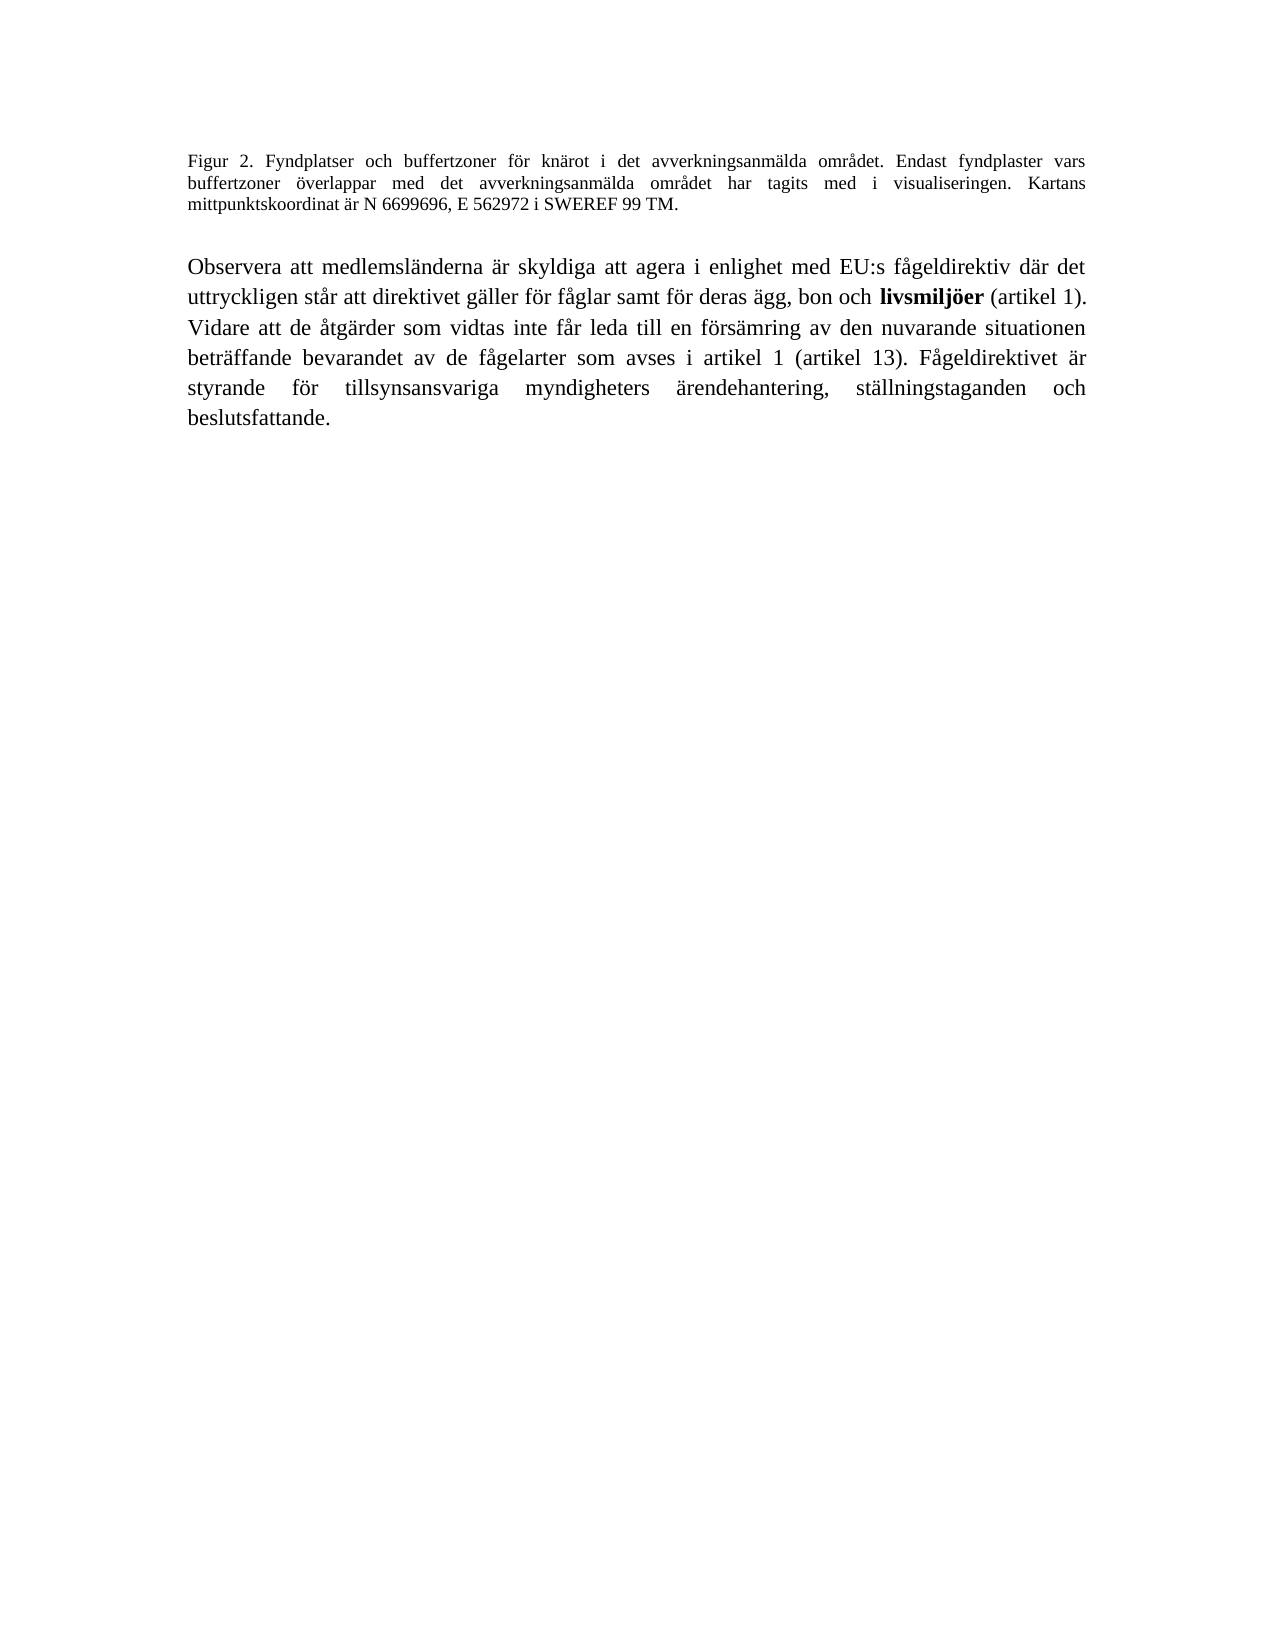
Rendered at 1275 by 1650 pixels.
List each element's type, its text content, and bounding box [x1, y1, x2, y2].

text Observera att medlemsländerna är skyldiga att agera i enlighet med EU:s fågeldirektiv där det uttryckligen står att direktivet gäller för fåglar samt för deras ägg, bon och livsmiljöer (artikel 1). Vidare att de åtgärder som vidtas inte får leda till en försämring av den nuvarande situationen beträffande bevarandet av de fågelarter som avses i artikel 1 (artikel 13). Fågeldirektivet är styrande för tillsynsansvariga myndigheters ärendehantering, ställningstaganden och beslutsfattande. [187, 223, 1087, 431]
text Figur 2. Fyndplatser och buffertzoner för knärot i det avverkningsanmälda området. Endast fyndplaster vars buffertzoner överlappar med det avverkningsanmälda området har tagits med i visualiseringen. Kartans mittpunktskoordinat är N 6699696, E 562972 i SWEREF 99 TM. [187, 150, 1087, 215]
